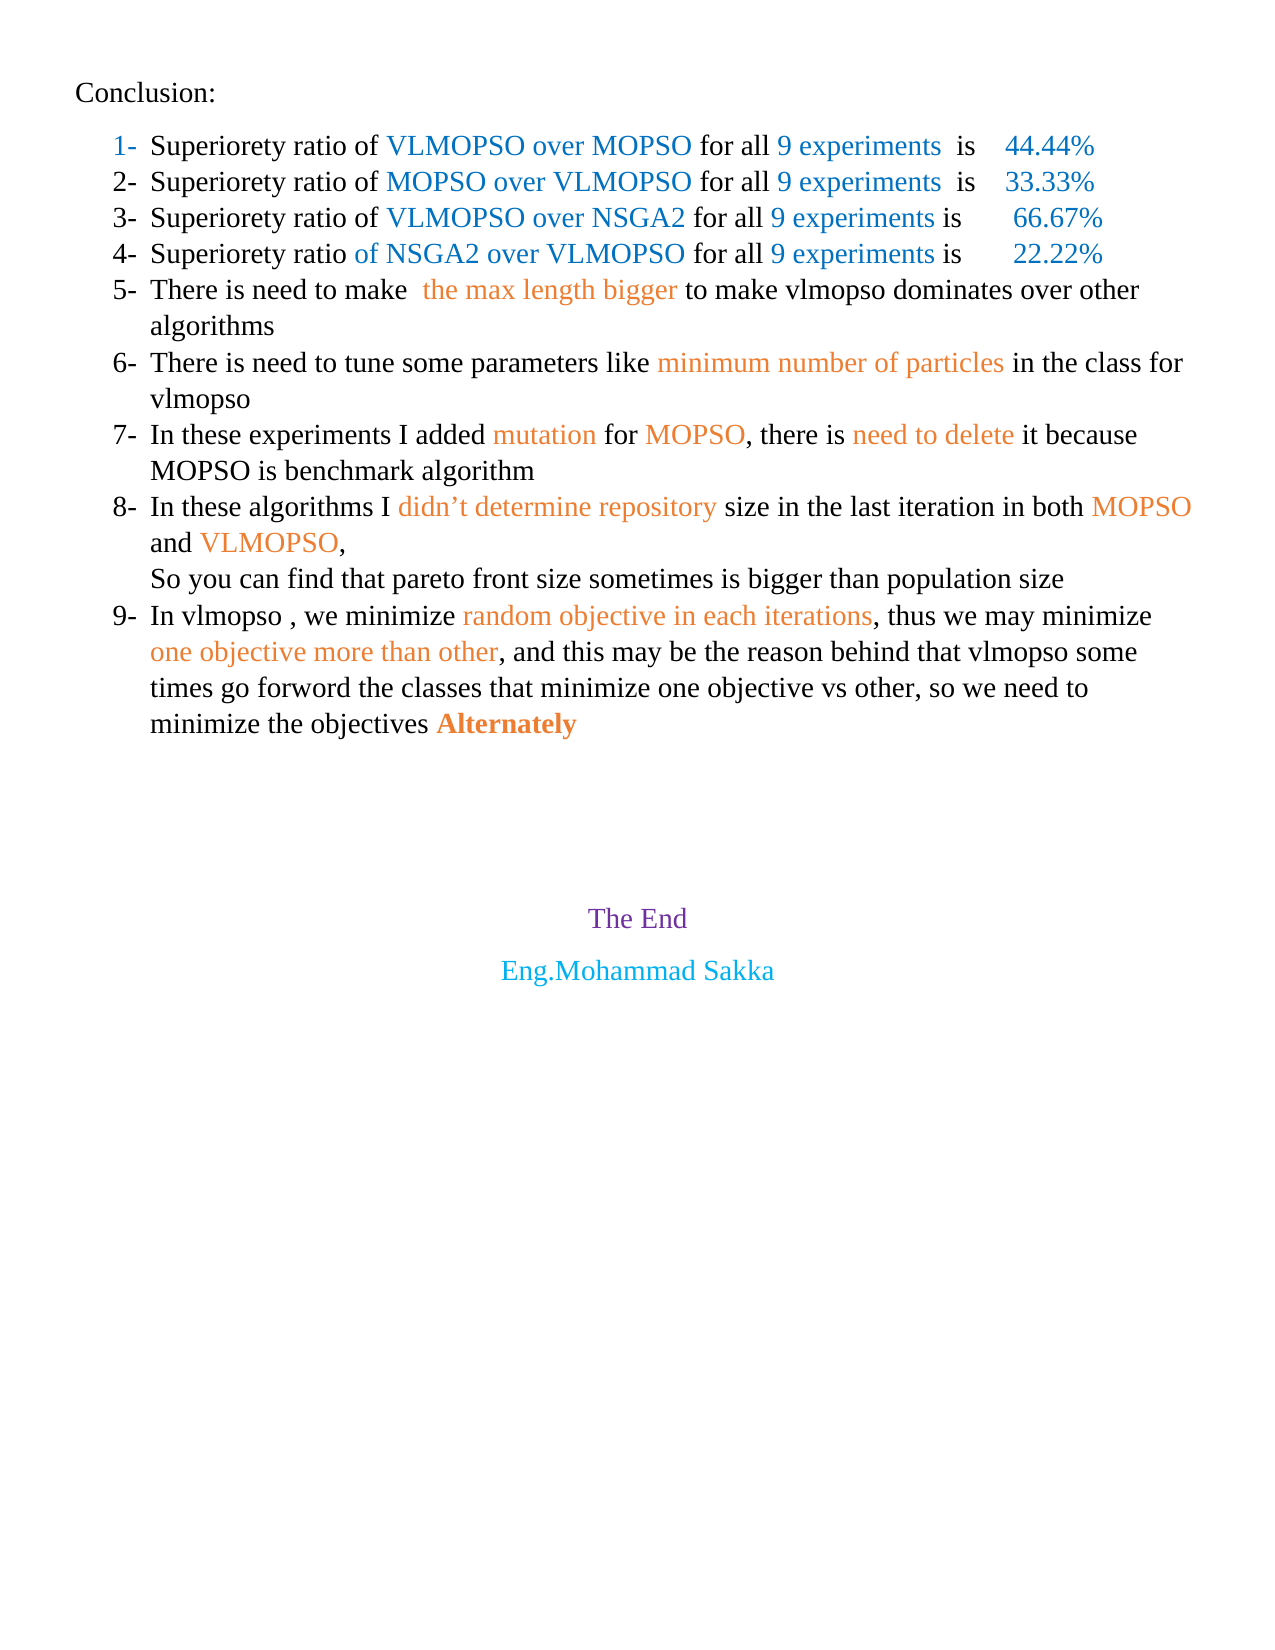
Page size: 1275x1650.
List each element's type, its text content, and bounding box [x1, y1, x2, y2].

list There is need to tune some parameters like minimum number of particles in the class for vlmopso [112, 345, 1200, 414]
list There is need to make the max length bigger to make vlmopso dominates over other algorithms [112, 272, 1200, 342]
text The End [75, 901, 1200, 934]
list Superiorety ratio of NSGA2 over VLMOPSO for all 9 experiments is 22.22% [112, 236, 1200, 270]
list In these algorithms I didn’t determine repository size in the last iteration in both MOPSO and VLMOPSO, [112, 489, 1200, 559]
list Superiorety ratio of MOPSO over VLMOPSO for all 9 experiments is 33.33% [112, 164, 1200, 197]
text Conclusion: [75, 75, 1200, 108]
list Superiorety ratio of VLMOPSO over NSGA2 for all 9 experiments is 66.67% [112, 200, 1200, 234]
list Superiorety ratio of VLMOPSO over MOPSO for all 9 experiments is 44.44% [112, 128, 1200, 161]
list In these experiments I added mutation for MOPSO, there is need to delete it because MOPSO is benchmark algorithm [112, 417, 1200, 487]
list So you can find that pareto front size sometimes is bigger than population size [150, 562, 1200, 595]
list In vlmopso , we minimize random objective in each iterations, thus we may minimize one objective more than other, and this may be the reason behind that vlmopso some times go forword the classes that minimize one objective vs other, so we need to minimize the objectives Alternately [112, 598, 1200, 740]
text Eng.Mohammad Sakka [75, 953, 1200, 987]
